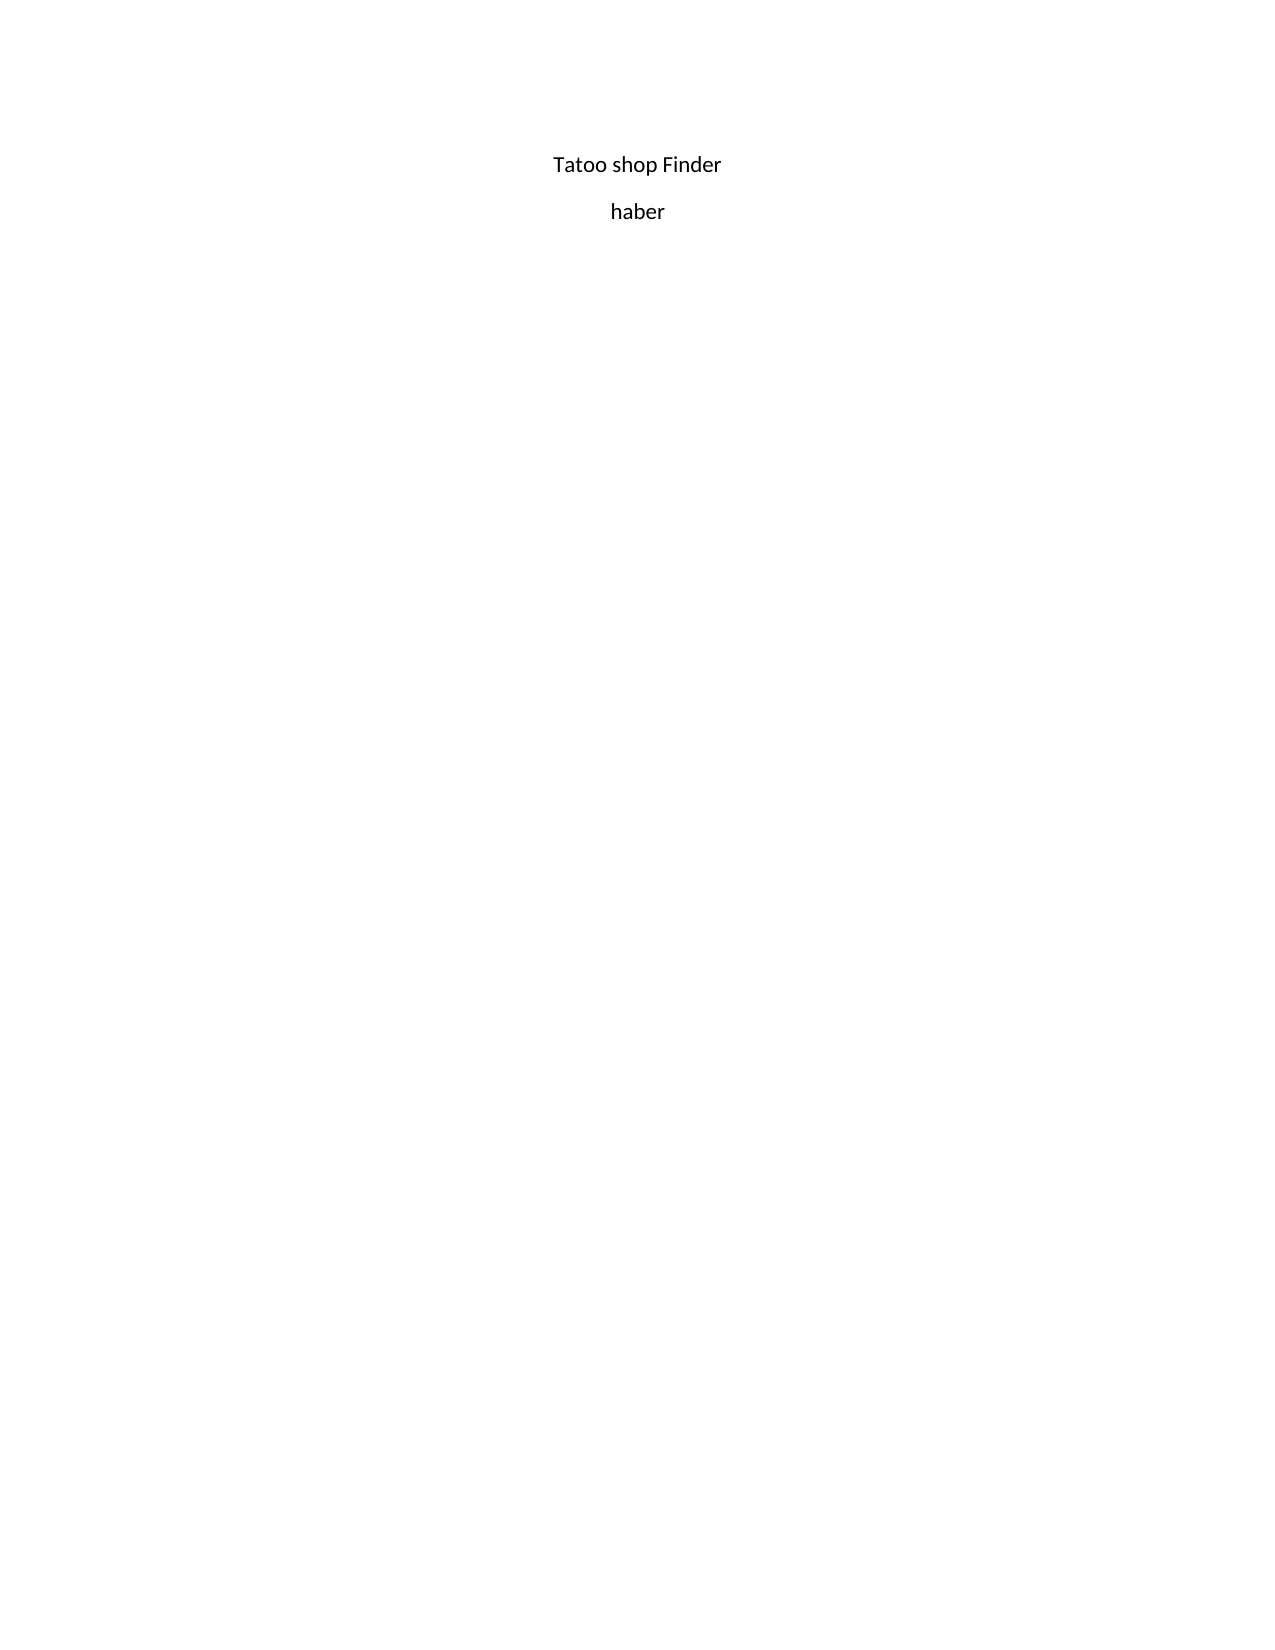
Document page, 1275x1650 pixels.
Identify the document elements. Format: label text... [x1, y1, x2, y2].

text Tatoo shop Finder [150, 150, 1125, 178]
text haber [150, 197, 1125, 225]
